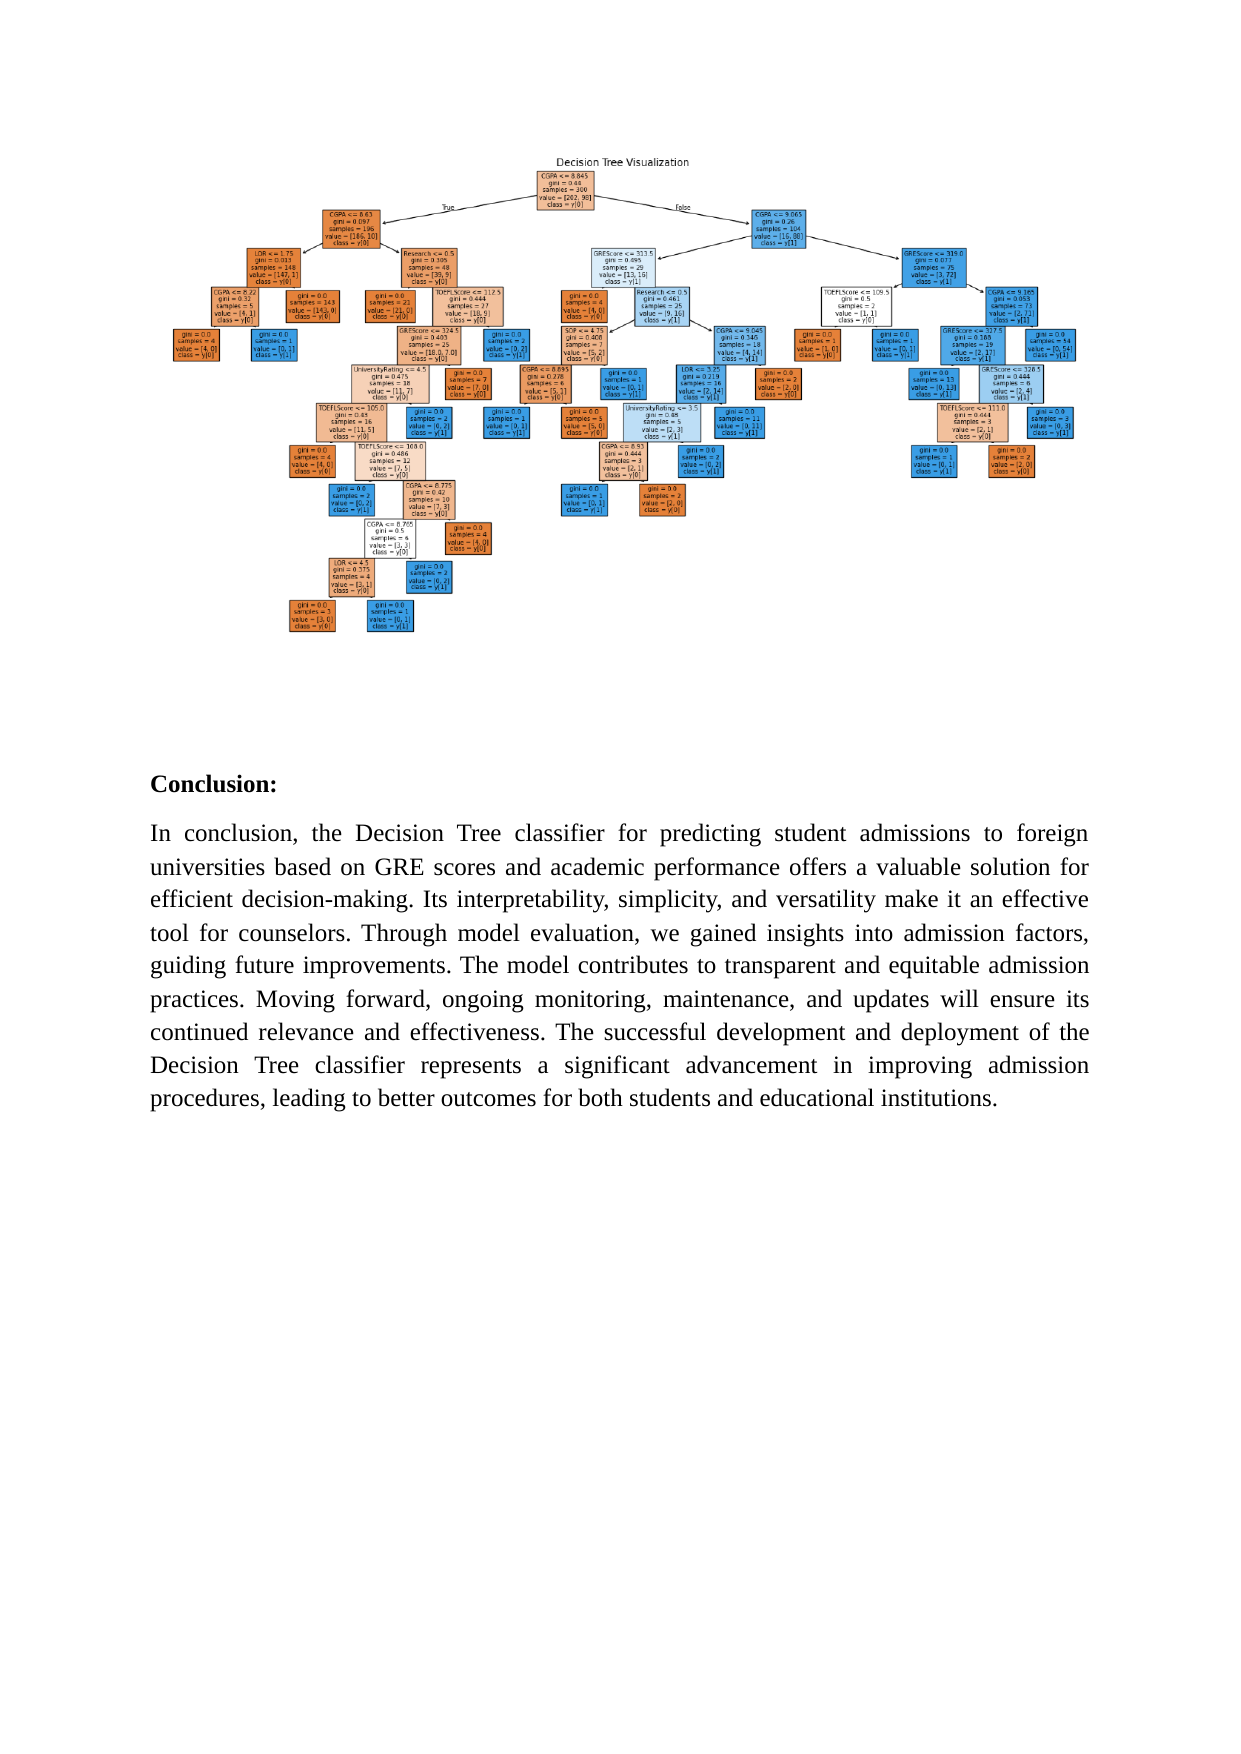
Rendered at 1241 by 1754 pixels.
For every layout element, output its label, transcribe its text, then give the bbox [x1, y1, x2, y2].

text In conclusion, the Decision Tree classifier for predicting student admissions to foreign universities based on GRE scores and academic performance offers a valuable solution for efficient decision-making. Its interpretability, simplicity, and versatility make it an effective tool for counselors. Through model evaluation, we gained insights into admission factors, guiding future improvements. The model contributes to transparent and equitable admission practices. Moving forward, ongoing monitoring, maintenance, and updates will ensure its continued relevance and effectiveness. The successful development and deployment of the Decision Tree classifier represents a significant advancement in improving admission procedures, leading to better outcomes for both students and educational institutions. [150, 818, 1090, 1111]
text Conclusion: [150, 769, 1090, 798]
picture [150, 150, 1091, 649]
